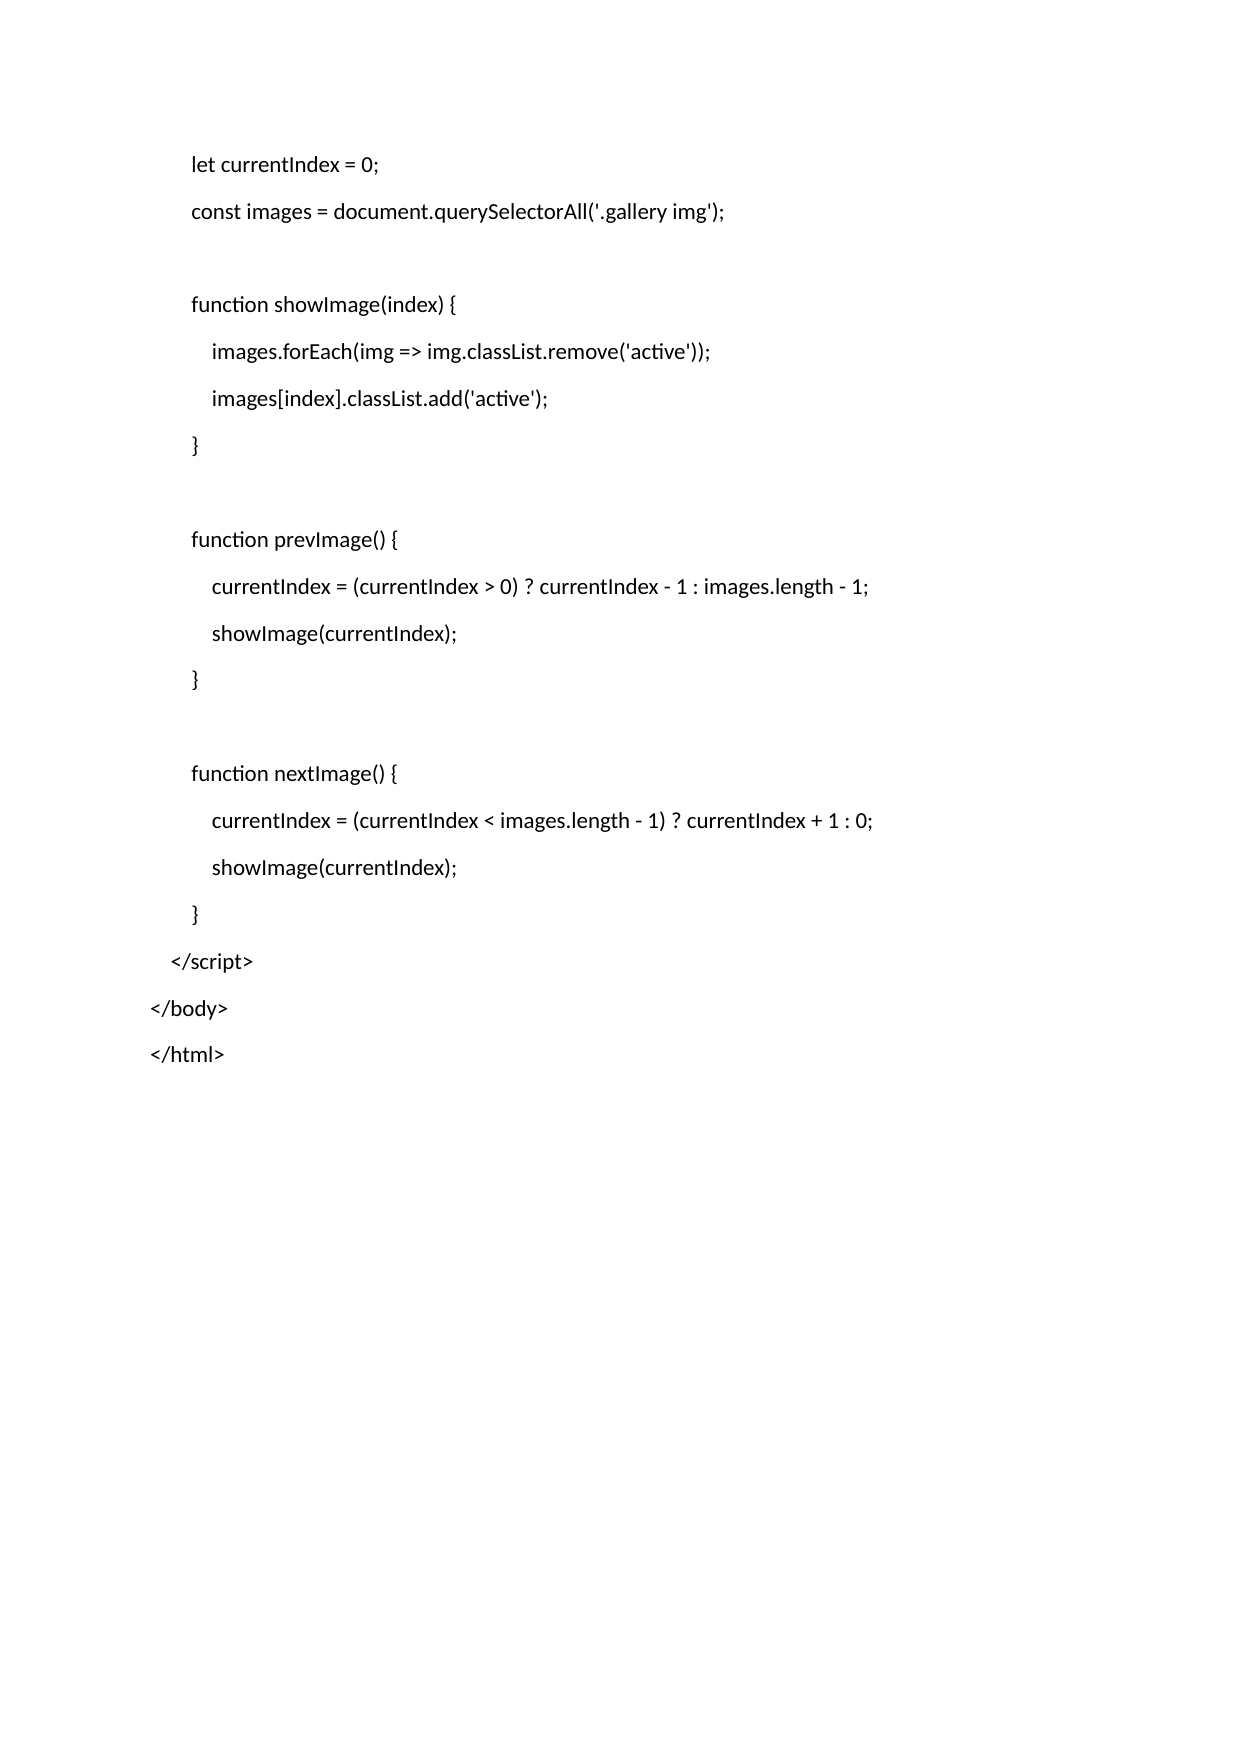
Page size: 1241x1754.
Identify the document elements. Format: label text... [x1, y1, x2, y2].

text </body> [150, 994, 1090, 1022]
text let currentIndex = 0; [150, 150, 1090, 178]
text showImage(currentIndex); [150, 619, 1090, 647]
text function showImage(index) { [150, 291, 1090, 319]
text } [150, 666, 1090, 694]
text showImage(currentIndex); [150, 853, 1090, 881]
text const images = document.querySelectorAll('.gallery img'); [150, 197, 1090, 225]
text </script> [150, 947, 1090, 975]
text function prevImage() { [150, 525, 1090, 553]
text images[index].classList.add('active'); [150, 384, 1090, 412]
text } [150, 431, 1090, 459]
text currentIndex = (currentIndex > 0) ? currentIndex - 1 : images.length - 1; [150, 572, 1090, 600]
text currentIndex = (currentIndex < images.length - 1) ? currentIndex + 1 : 0; [150, 806, 1090, 834]
text function nextImage() { [150, 759, 1090, 787]
text images.forEach(img => img.classList.remove('active')); [150, 337, 1090, 366]
text } [150, 900, 1090, 928]
text </html> [150, 1041, 1090, 1069]
